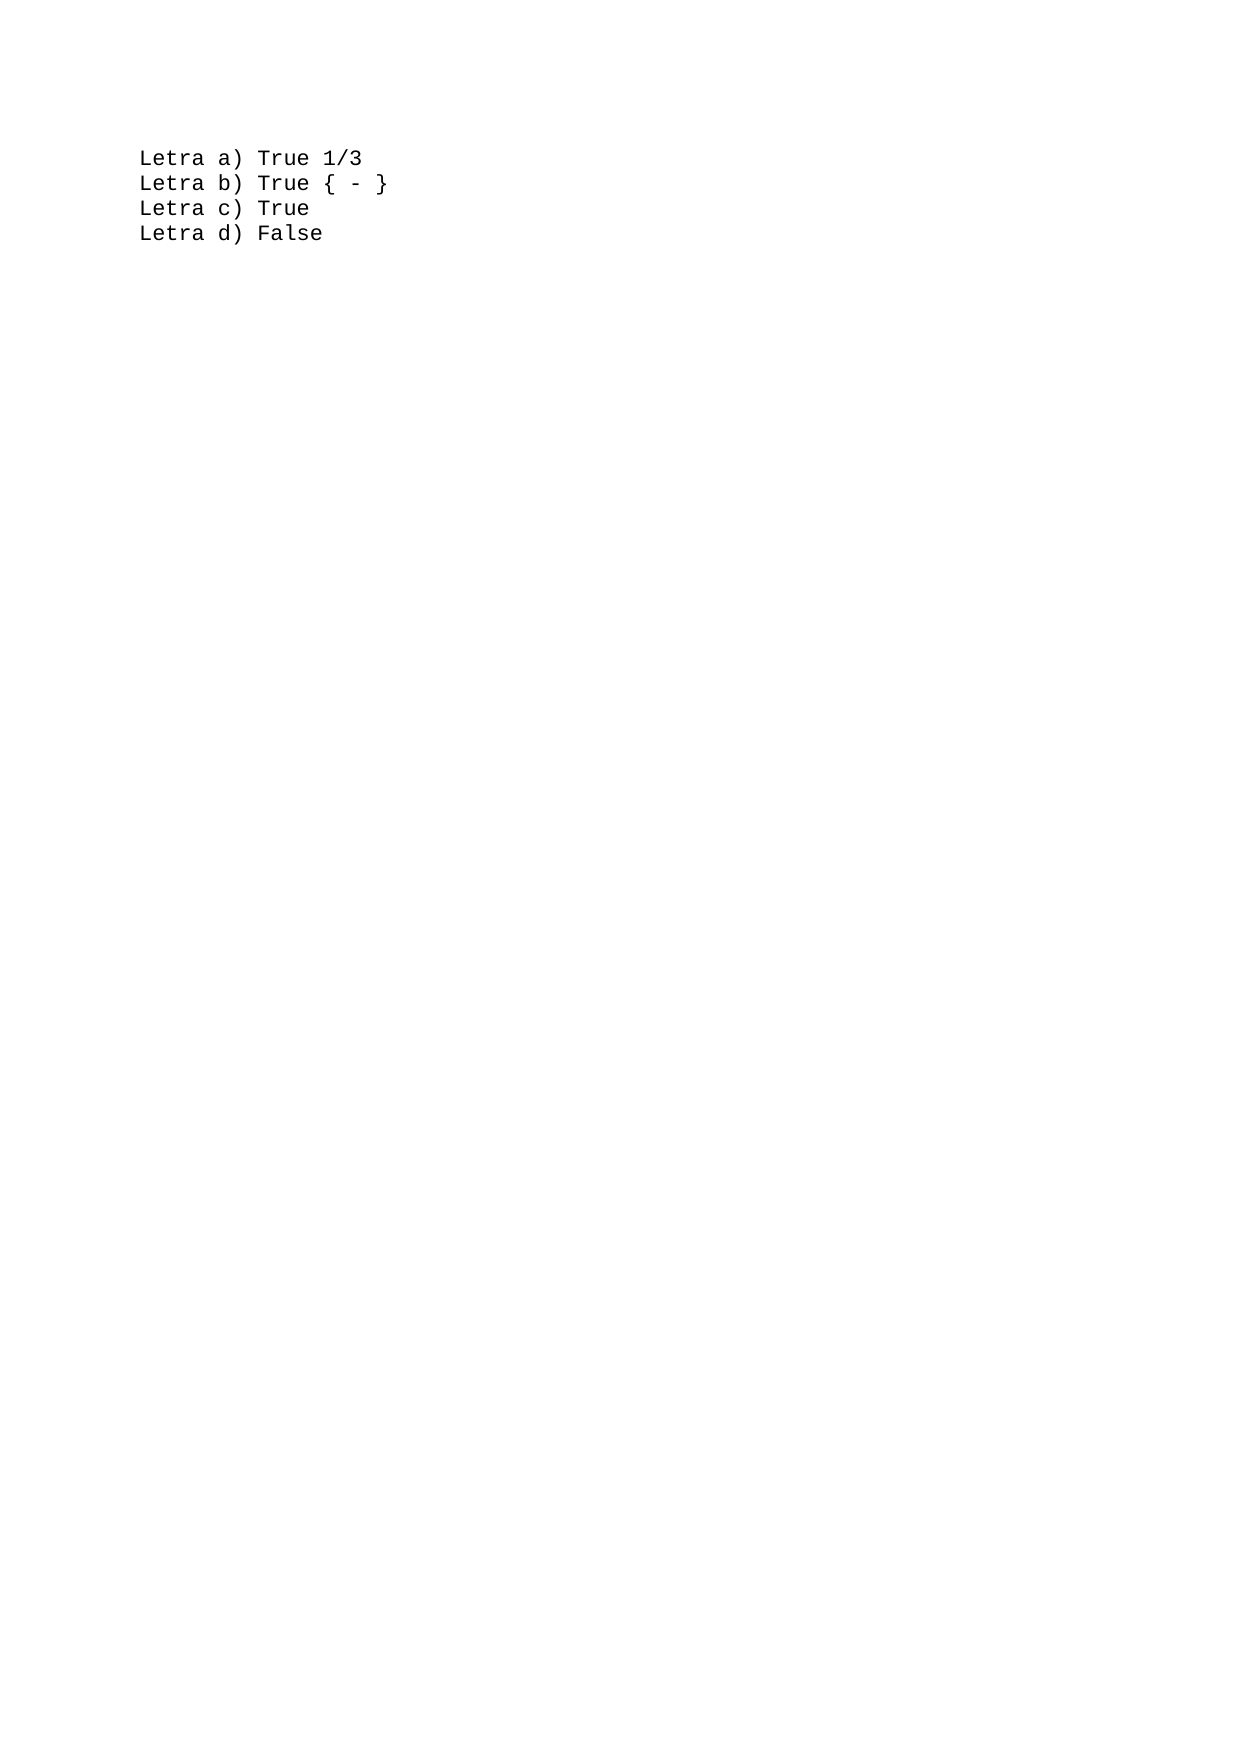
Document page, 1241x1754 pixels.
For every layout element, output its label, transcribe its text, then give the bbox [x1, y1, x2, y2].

text Letra b) True { - } [139, 172, 1101, 197]
text Letra c) True [139, 197, 1101, 222]
text Letra d) False [139, 222, 1101, 247]
text Letra a) True 1/3 [139, 148, 1101, 172]
